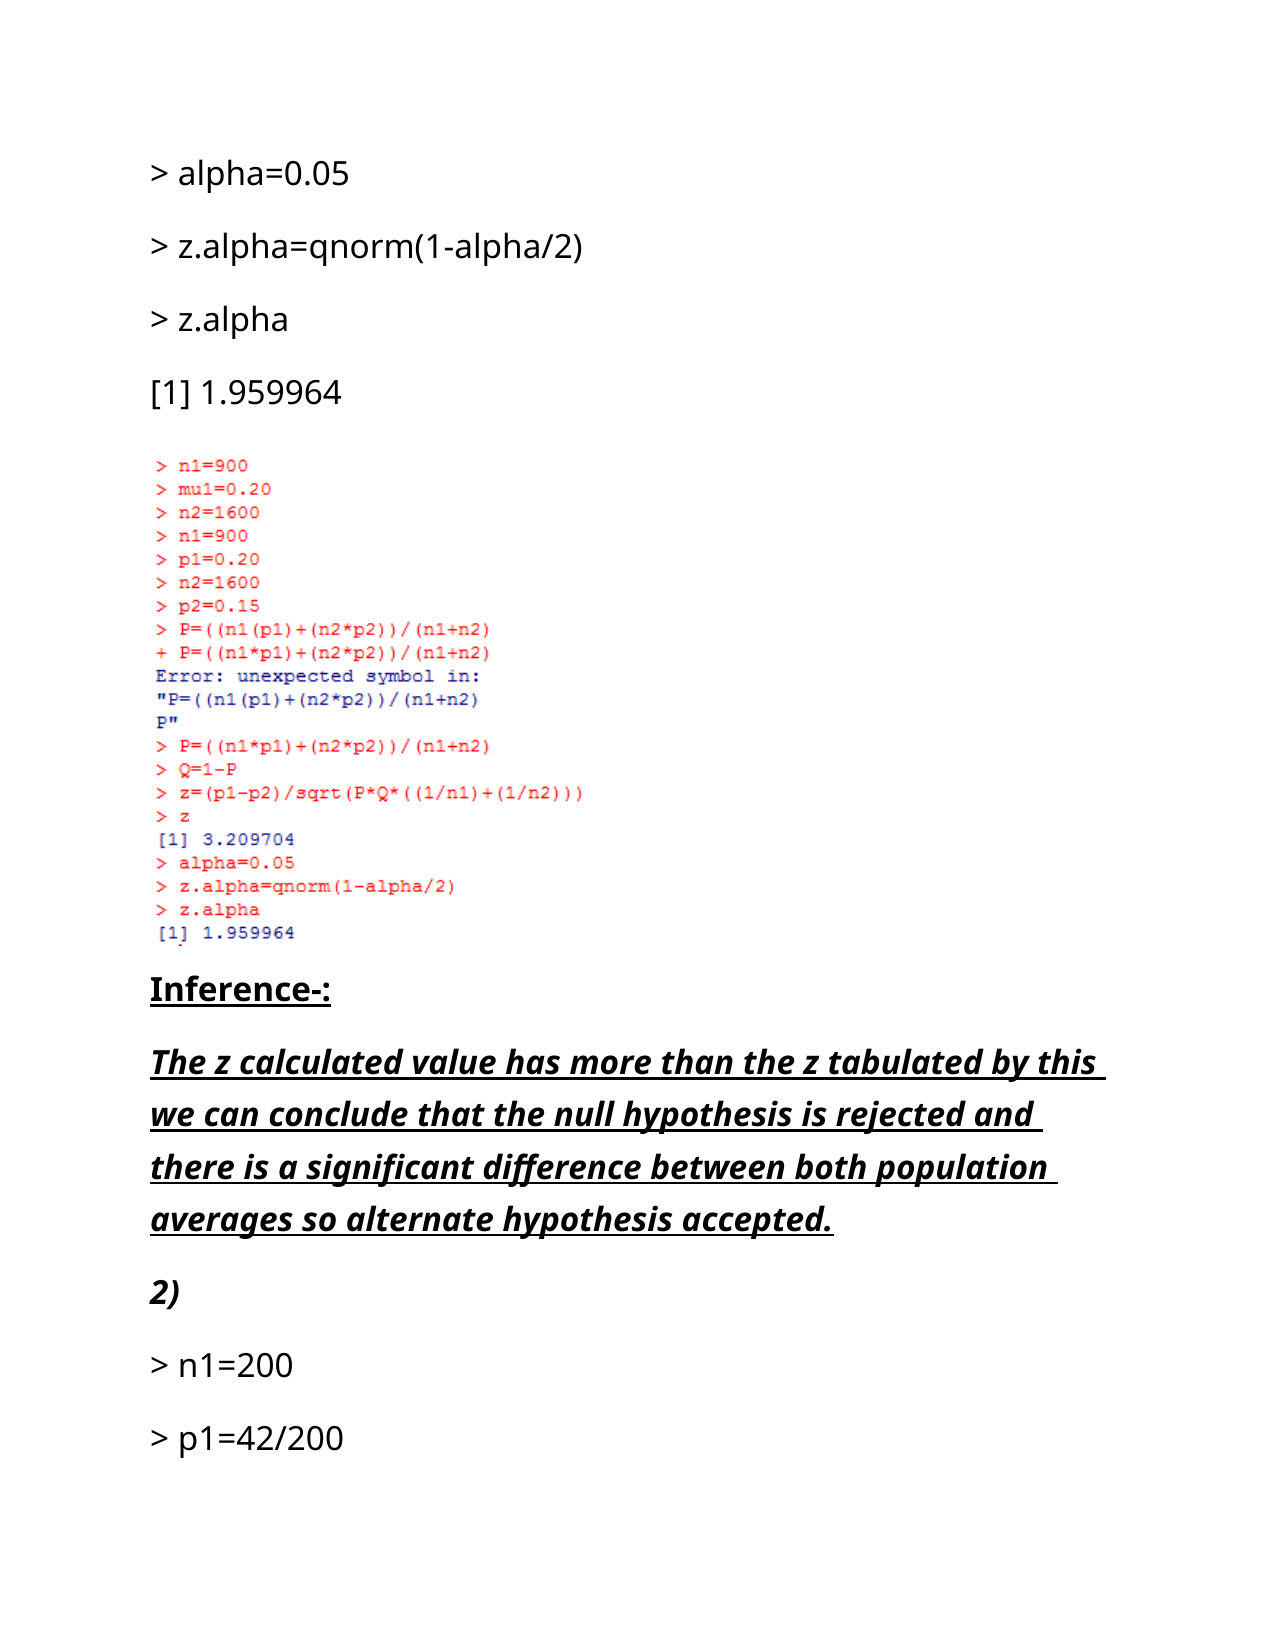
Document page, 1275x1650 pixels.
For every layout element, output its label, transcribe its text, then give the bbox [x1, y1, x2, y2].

text 2) [150, 1269, 1125, 1314]
text > alpha=0.05 [150, 150, 1125, 195]
text > p1=42/200 [150, 1415, 1125, 1460]
text Inference-: [150, 966, 1125, 1011]
text > z.alpha=qnorm(1-alpha/2) [150, 223, 1125, 268]
text [1] 1.959964 [150, 369, 1125, 414]
text > z.alpha [150, 296, 1125, 341]
text > n1=200 [150, 1342, 1125, 1387]
text The z calculated value has more than the z tabulated by this we can conclude that the null hypothesis is rejected and there is a significant difference between both population averages so alternate hypothesis accepted. [150, 1039, 1125, 1241]
picture [150, 442, 1050, 946]
